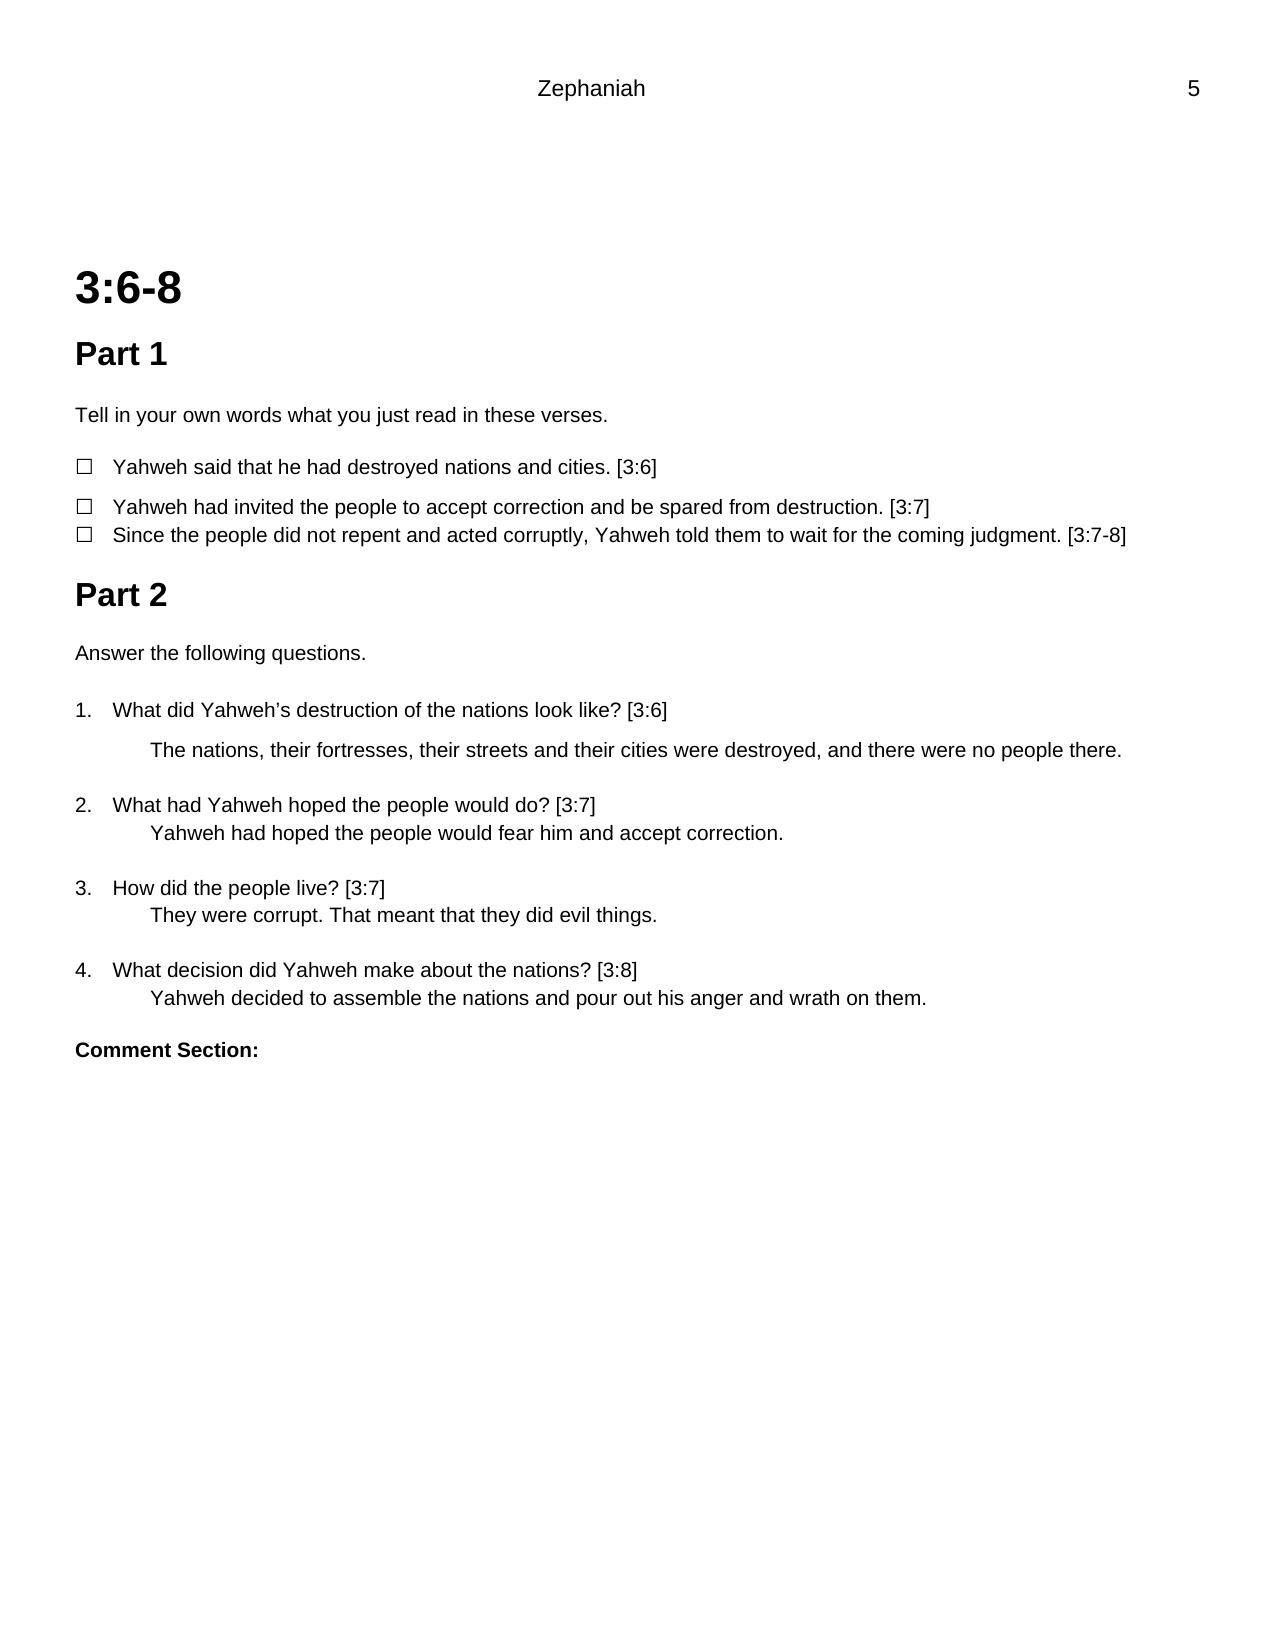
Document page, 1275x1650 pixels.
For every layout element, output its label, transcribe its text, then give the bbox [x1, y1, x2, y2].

list Yahweh said that he had destroyed nations and cities. [3:6] [75, 455, 1200, 479]
text Part 1 [75, 333, 1200, 372]
list Since the people did not repent and acted corruptly, Yahweh told them to wait for the coming judgment. [3:7-8] [75, 523, 1200, 547]
list What had Yahweh hoped the people would do? [3:7] [75, 793, 1200, 817]
text Comment Section: [75, 1038, 1200, 1062]
text Yahweh had hoped the people would fear him and accept correction. [150, 820, 1200, 844]
list What decision did Yahweh make about the nations? [3:8] [75, 958, 1200, 982]
subtitle 3:6-8 [75, 261, 1200, 313]
text Yahweh decided to assemble the nations and pour out his anger and wrath on them. [150, 985, 1200, 1009]
text Answer the following questions. [75, 641, 1200, 665]
text Part 2 [75, 575, 1200, 614]
text They were corrupt. That meant that they did evil things. [150, 903, 1200, 927]
text Tell in your own words what you just read in these verses. [75, 403, 1200, 427]
list Yahweh had invited the people to accept correction and be spared from destruction. [3:7] [75, 495, 1200, 519]
list How did the people live? [3:7] [75, 875, 1200, 899]
text The nations, their fortresses, their streets and their cities were destroyed, and there were no people there. [150, 738, 1200, 762]
list What did Yahweh’s destruction of the nations look like? [3:6] [75, 698, 1200, 722]
